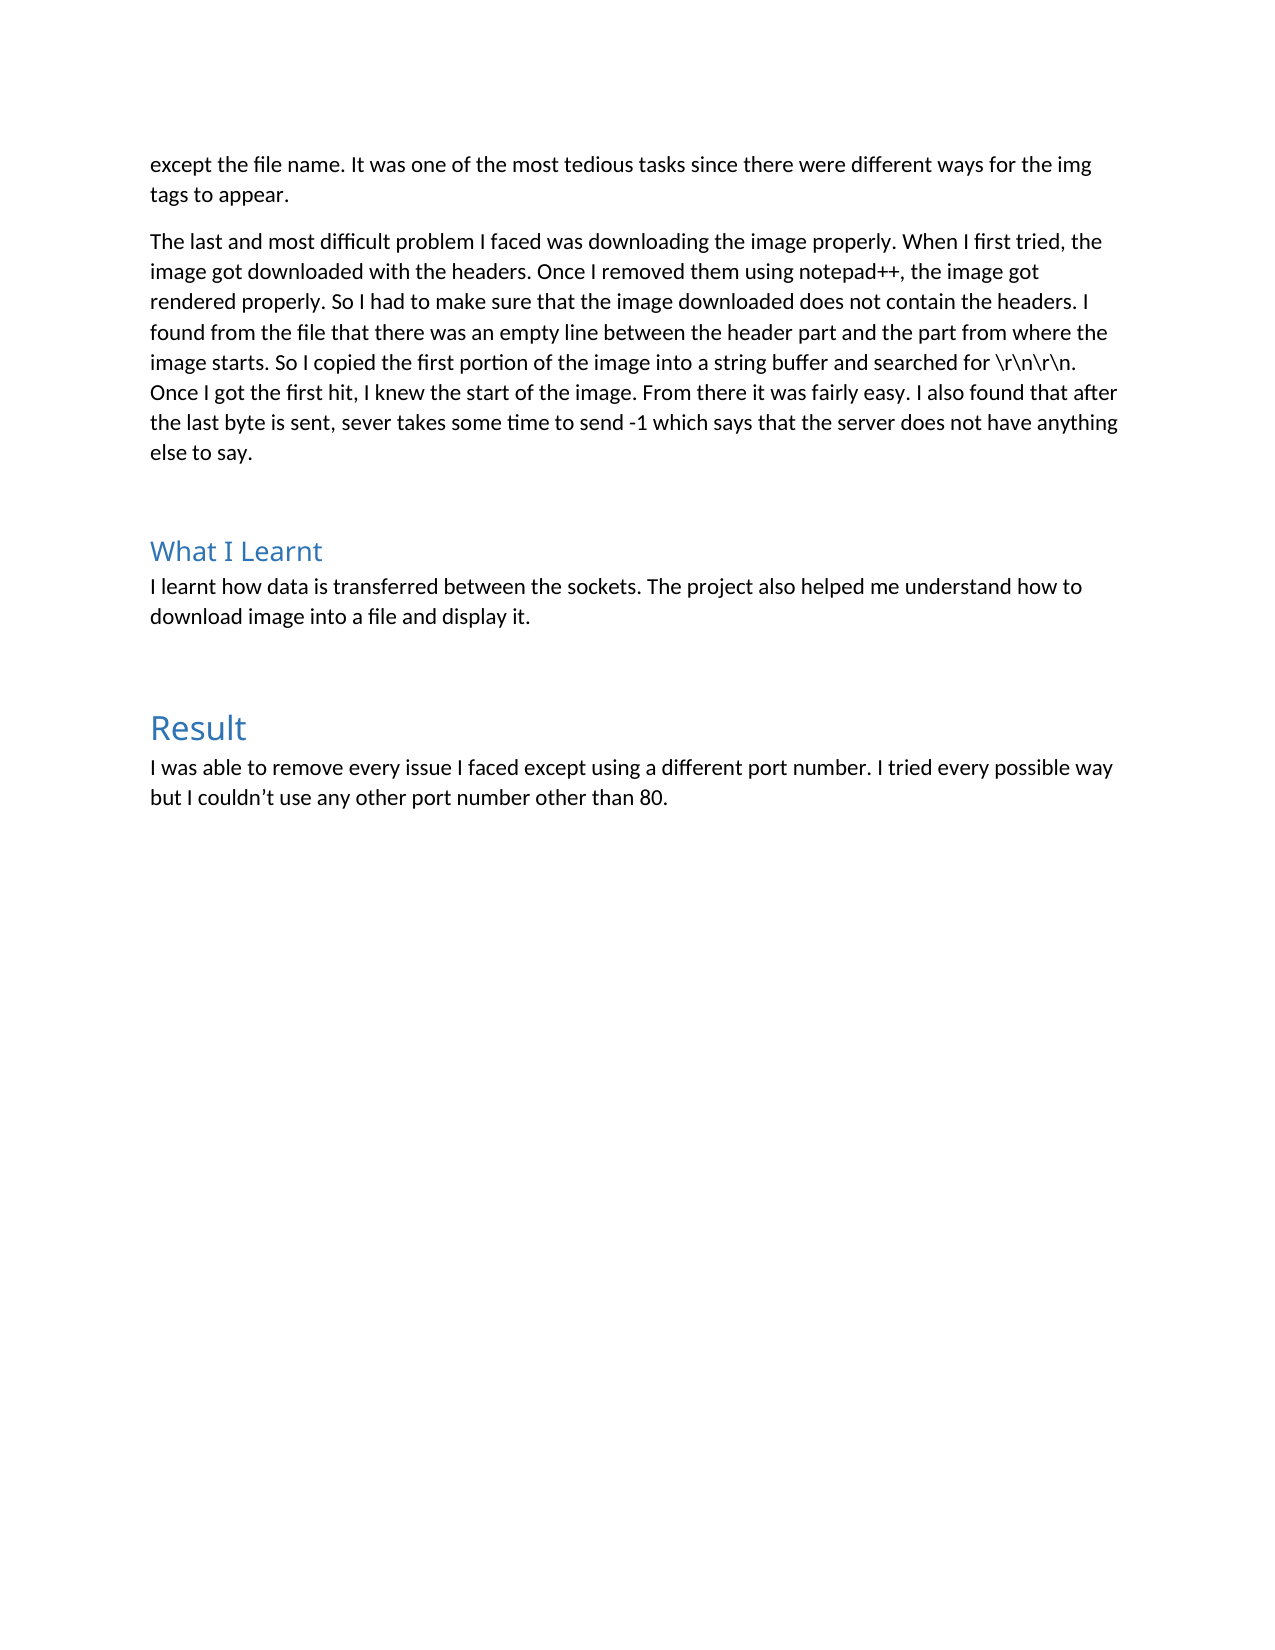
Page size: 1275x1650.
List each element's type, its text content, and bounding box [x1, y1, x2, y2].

subtitle Result [150, 704, 1125, 750]
text I learnt how data is transferred between the sockets. The project also helped me understand how to download image into a file and display it. [150, 572, 1125, 630]
text I was able to remove every issue I faced except using a different port number. I tried every possible way but I couldn’t use any other port number other than 80. [150, 753, 1125, 812]
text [150, 150, 1125, 208]
subtitle What I Learnt [150, 532, 1125, 569]
text The last and most difficult problem I faced was downloading the image properly. When I first tried, the image got downloaded with the headers. Once I removed them using notepad++, the image got rendered properly. So I had to make sure that the image downloaded does not contain the headers. I found from the file that there was an empty line between the header part and the part from where the image starts. So I copied the first portion of the image into a string buffer and searched for \r\n\r\n. Once I got the first hit, I knew the start of the image. From there it was fairly easy. I also found that after the last byte is sent, sever takes some time to send -1 which says that the server does not have anything else to say. [150, 227, 1125, 467]
